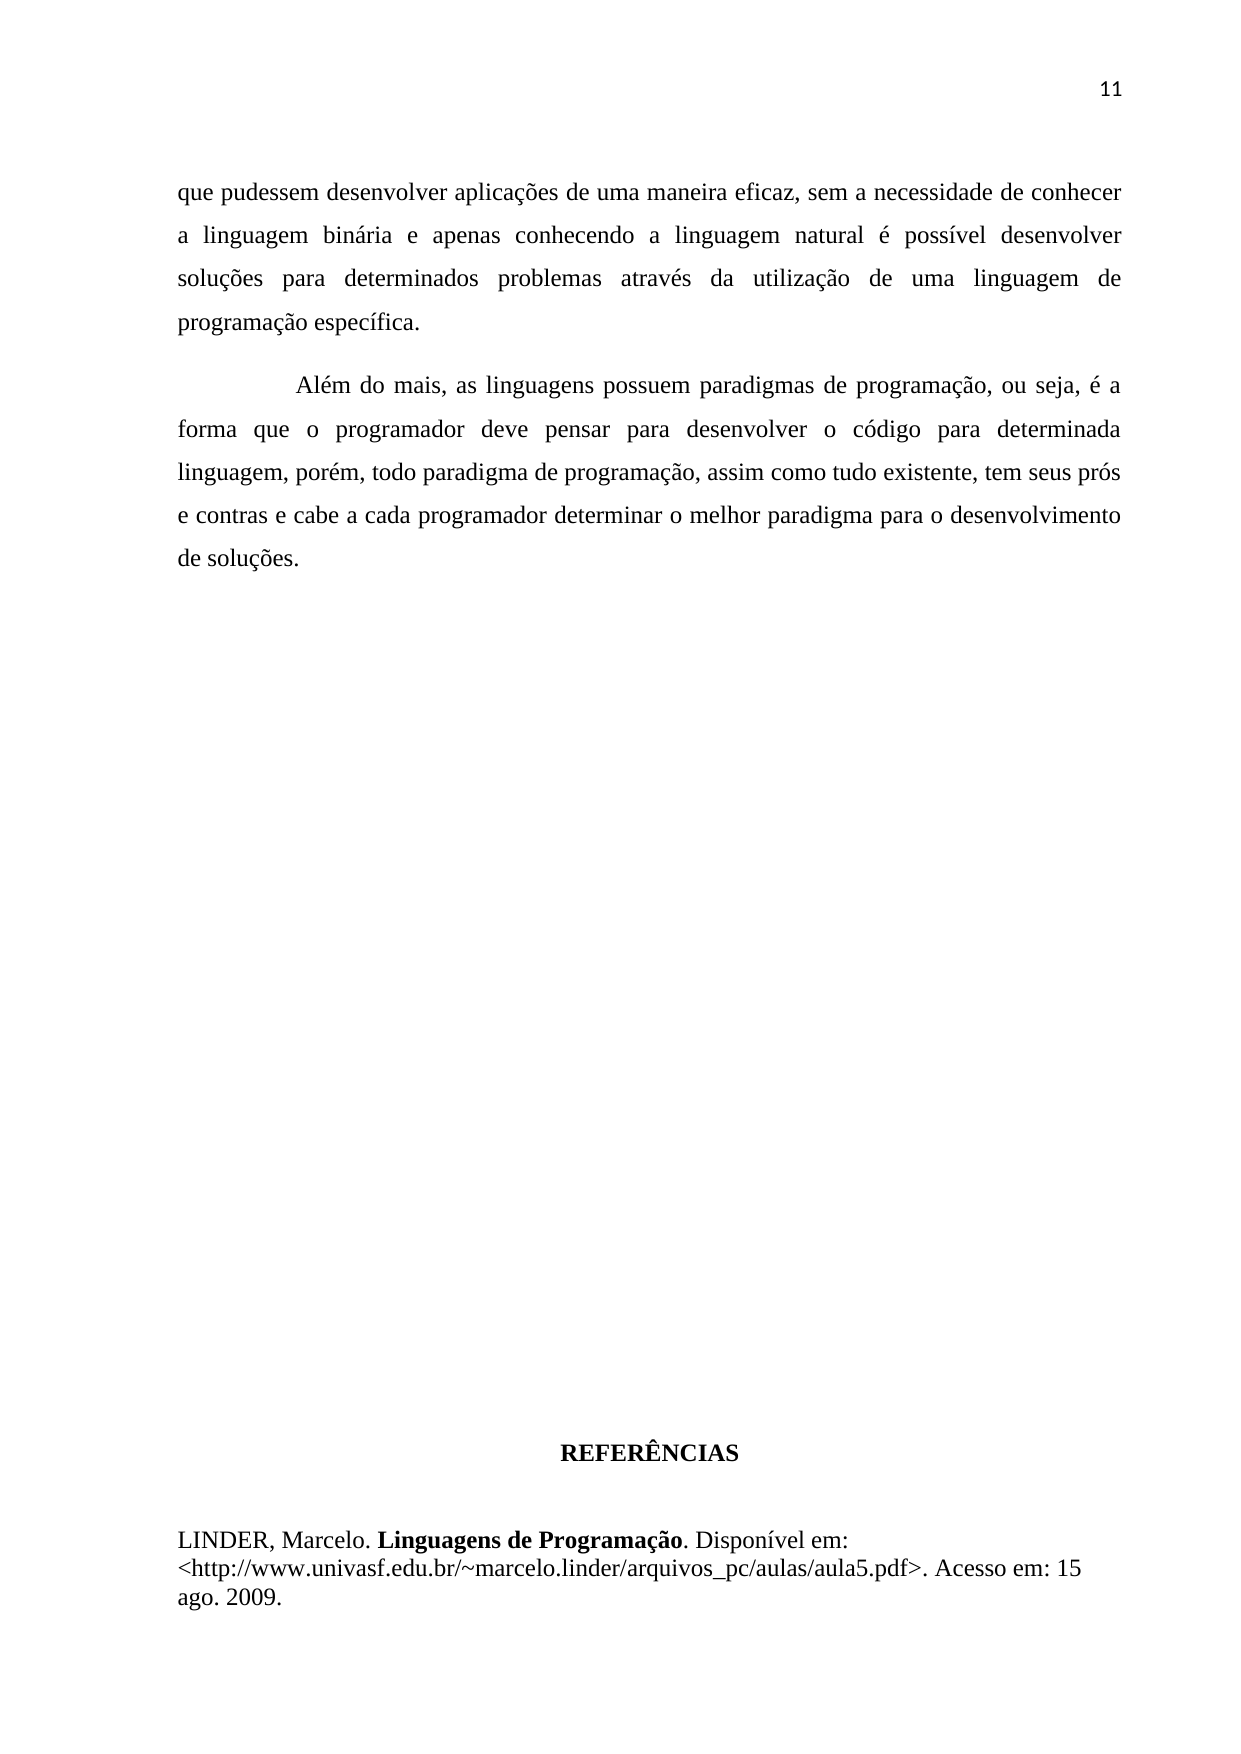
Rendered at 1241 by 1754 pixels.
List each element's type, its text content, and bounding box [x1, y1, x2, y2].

text LINDER, Marcelo. Linguagens de Programação. Disponível em: <http://www.univasf.edu.br/~marcelo.linder/arquivos_pc/aulas/aula5.pdf>. Acesso em: 15 ago. 2009. [177, 1525, 1122, 1611]
list REFERÊNCIAS [177, 1438, 1122, 1467]
text Além do mais, as linguagens possuem paradigmas de programação, ou seja, é a forma que o programador deve pensar para desenvolver o código para determinada linguagem, porém, todo paradigma de programação, assim como tudo existente, tem seus prós e contras e cabe a cada programador determinar o melhor paradigma para o desenvolvimento de soluções. [177, 371, 1122, 572]
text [177, 177, 1122, 335]
